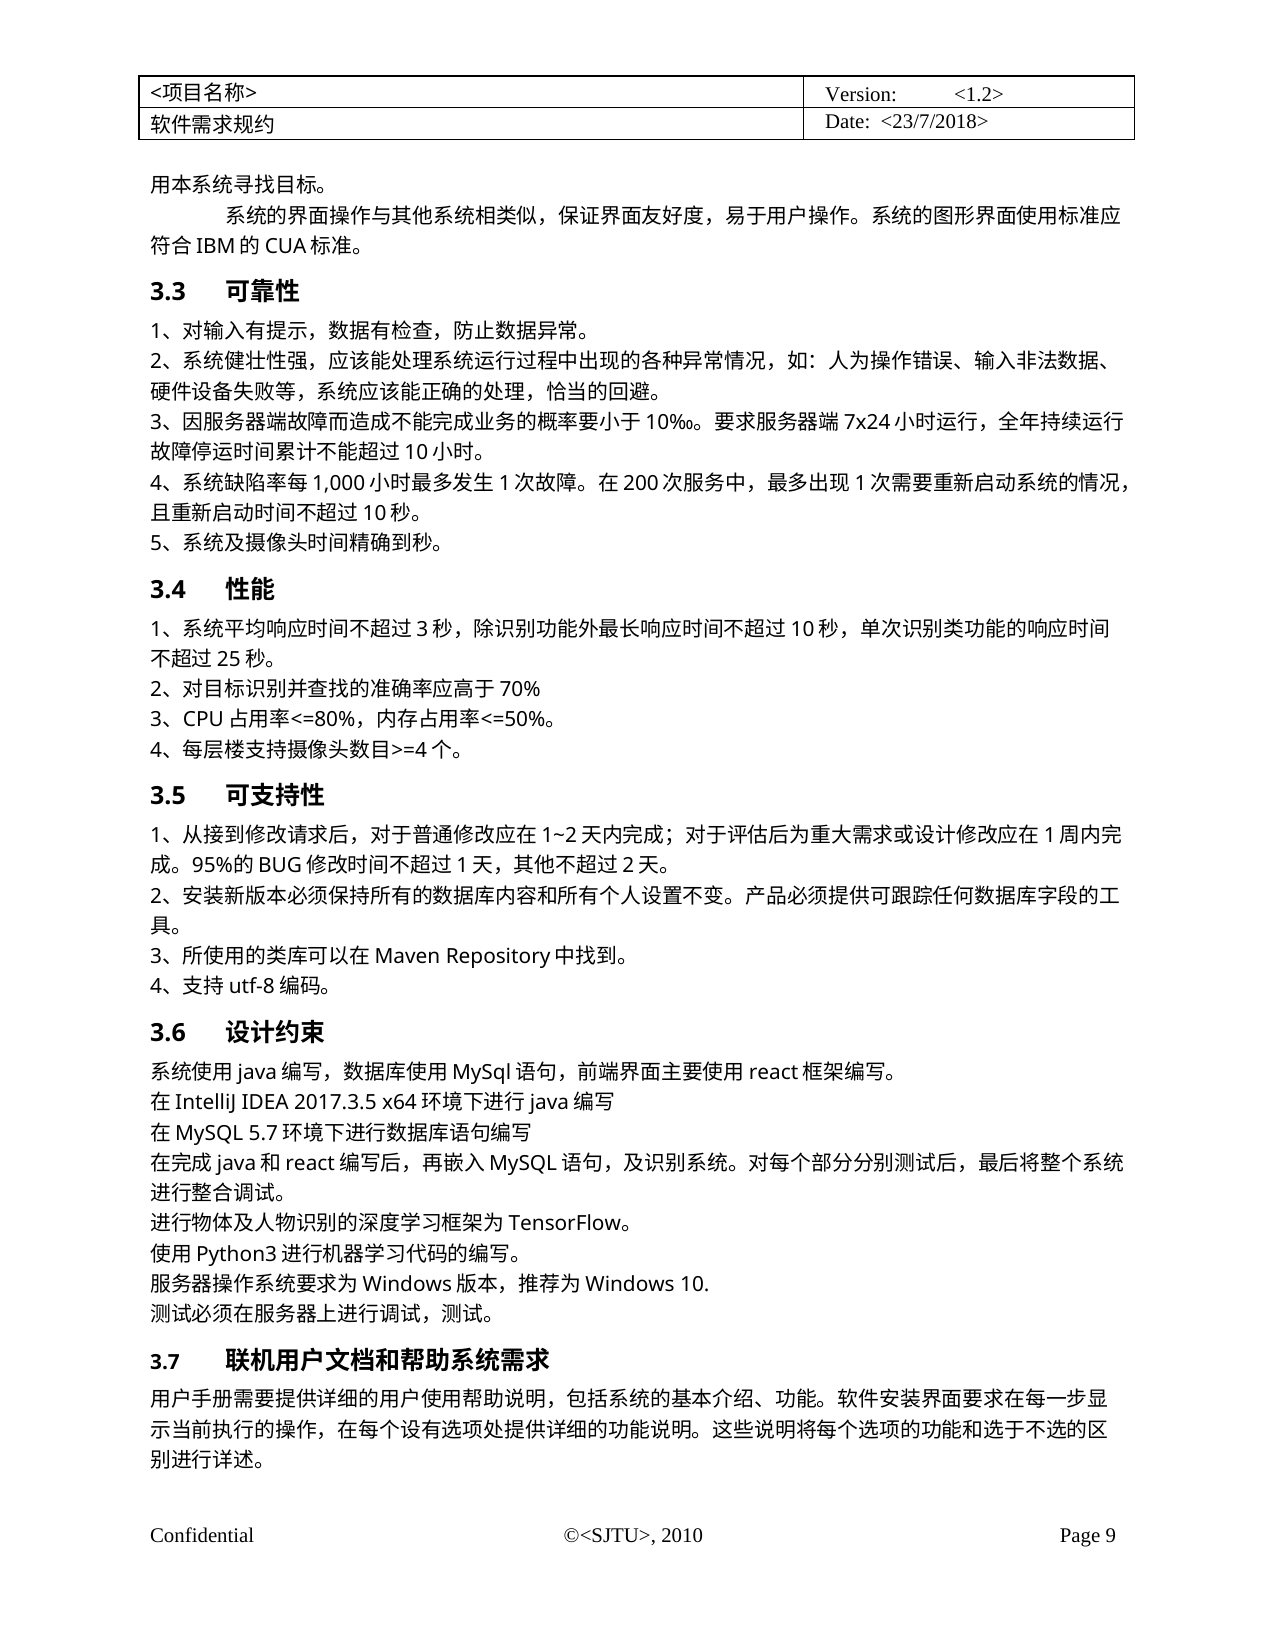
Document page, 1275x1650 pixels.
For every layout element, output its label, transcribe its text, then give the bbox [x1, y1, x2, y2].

text 3、因服务器端故障而造成不能完成业务的概率要小于10‰。要求服务器端7x24小时运行，全年持续运行故障停运时间累计不能超过10小时。 [150, 405, 1125, 466]
subtitle 联机用户文档和帮助系统需求 [150, 1340, 1125, 1376]
text 4、系统缺陷率每1,000小时最多发生1次故障。在200次服务中，最多出现1次需要重新启动系统的情况，且重新启动时间不超过10秒。 [150, 466, 1125, 526]
text 系统的界面操作与其他系统相类似，保证界面友好度，易于用户操作。系统的图形界面使用标准应符合IBM的CUA标准。 [150, 199, 1125, 259]
text 服务器操作系统要求为Windows版本，推荐为Windows 10. [150, 1267, 1125, 1297]
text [150, 169, 1125, 199]
text 使用Python3进行机器学习代码的编写。 [150, 1237, 1125, 1267]
text 测试必须在服务器上进行调试，测试。 [150, 1297, 1125, 1328]
text 在IntelliJ IDEA 2017.3.5 x64环境下进行java编写 [150, 1085, 1125, 1116]
text 1、从接到修改请求后，对于普通修改应在1~2天内完成；对于评估后为重大需求或设计修改应在1周内完成。95%的BUG修改时间不超过1天，其他不超过2天。 [150, 818, 1125, 879]
subtitle 设计约束 [150, 1013, 1125, 1049]
text 3、CPU占用率<=80%，内存占用率<=50%。 [150, 703, 1125, 733]
subtitle 性能 [150, 569, 1125, 606]
text 在MySQL 5.7环境下进行数据库语句编写 [150, 1116, 1125, 1146]
text 1、对输入有提示，数据有检查，防止数据异常。 [150, 314, 1125, 345]
subtitle 可支持性 [150, 776, 1125, 812]
text 4、支持utf-8编码。 [150, 970, 1125, 1000]
subtitle 可靠性 [150, 272, 1125, 308]
text 1、系统平均响应时间不超过3秒，除识别功能外最长响应时间不超过10秒，单次识别类功能的响应时间不超过25秒。 [150, 612, 1125, 672]
text 在完成java和react编写后，再嵌入MySQL语句，及识别系统。对每个部分分别测试后，最后将整个系统进行整合调试。 [150, 1146, 1125, 1207]
text 5、系统及摄像头时间精确到秒。 [150, 526, 1125, 557]
text 3、所使用的类库可以在Maven Repository中找到。 [150, 939, 1125, 970]
text 4、每层楼支持摄像头数目>=4个。 [150, 733, 1125, 763]
text 进行物体及人物识别的深度学习框架为TensorFlow。 [150, 1207, 1125, 1237]
text 2、系统健壮性强，应该能处理系统运行过程中出现的各种异常情况，如：人为操作错误、输入非法数据、硬件设备失败等，系统应该能正确的处理，恰当的回避。 [150, 345, 1125, 405]
text 系统使用java编写，数据库使用MySql语句，前端界面主要使用react框架编写。 [150, 1055, 1125, 1085]
text 2、安装新版本必须保持所有的数据库内容和所有个人设置不变。产品必须提供可跟踪任何数据库字段的工具。 [150, 879, 1125, 939]
text 2、对目标识别并查找的准确率应高于70% [150, 672, 1125, 703]
text 用户手册需要提供详细的用户使用帮助说明，包括系统的基本介绍、功能。软件安装界面要求在每一步显示当前执行的操作，在每个设有选项处提供详细的功能说明。这些说明将每个选项的功能和选于不选的区别进行详述。 [150, 1383, 1125, 1473]
